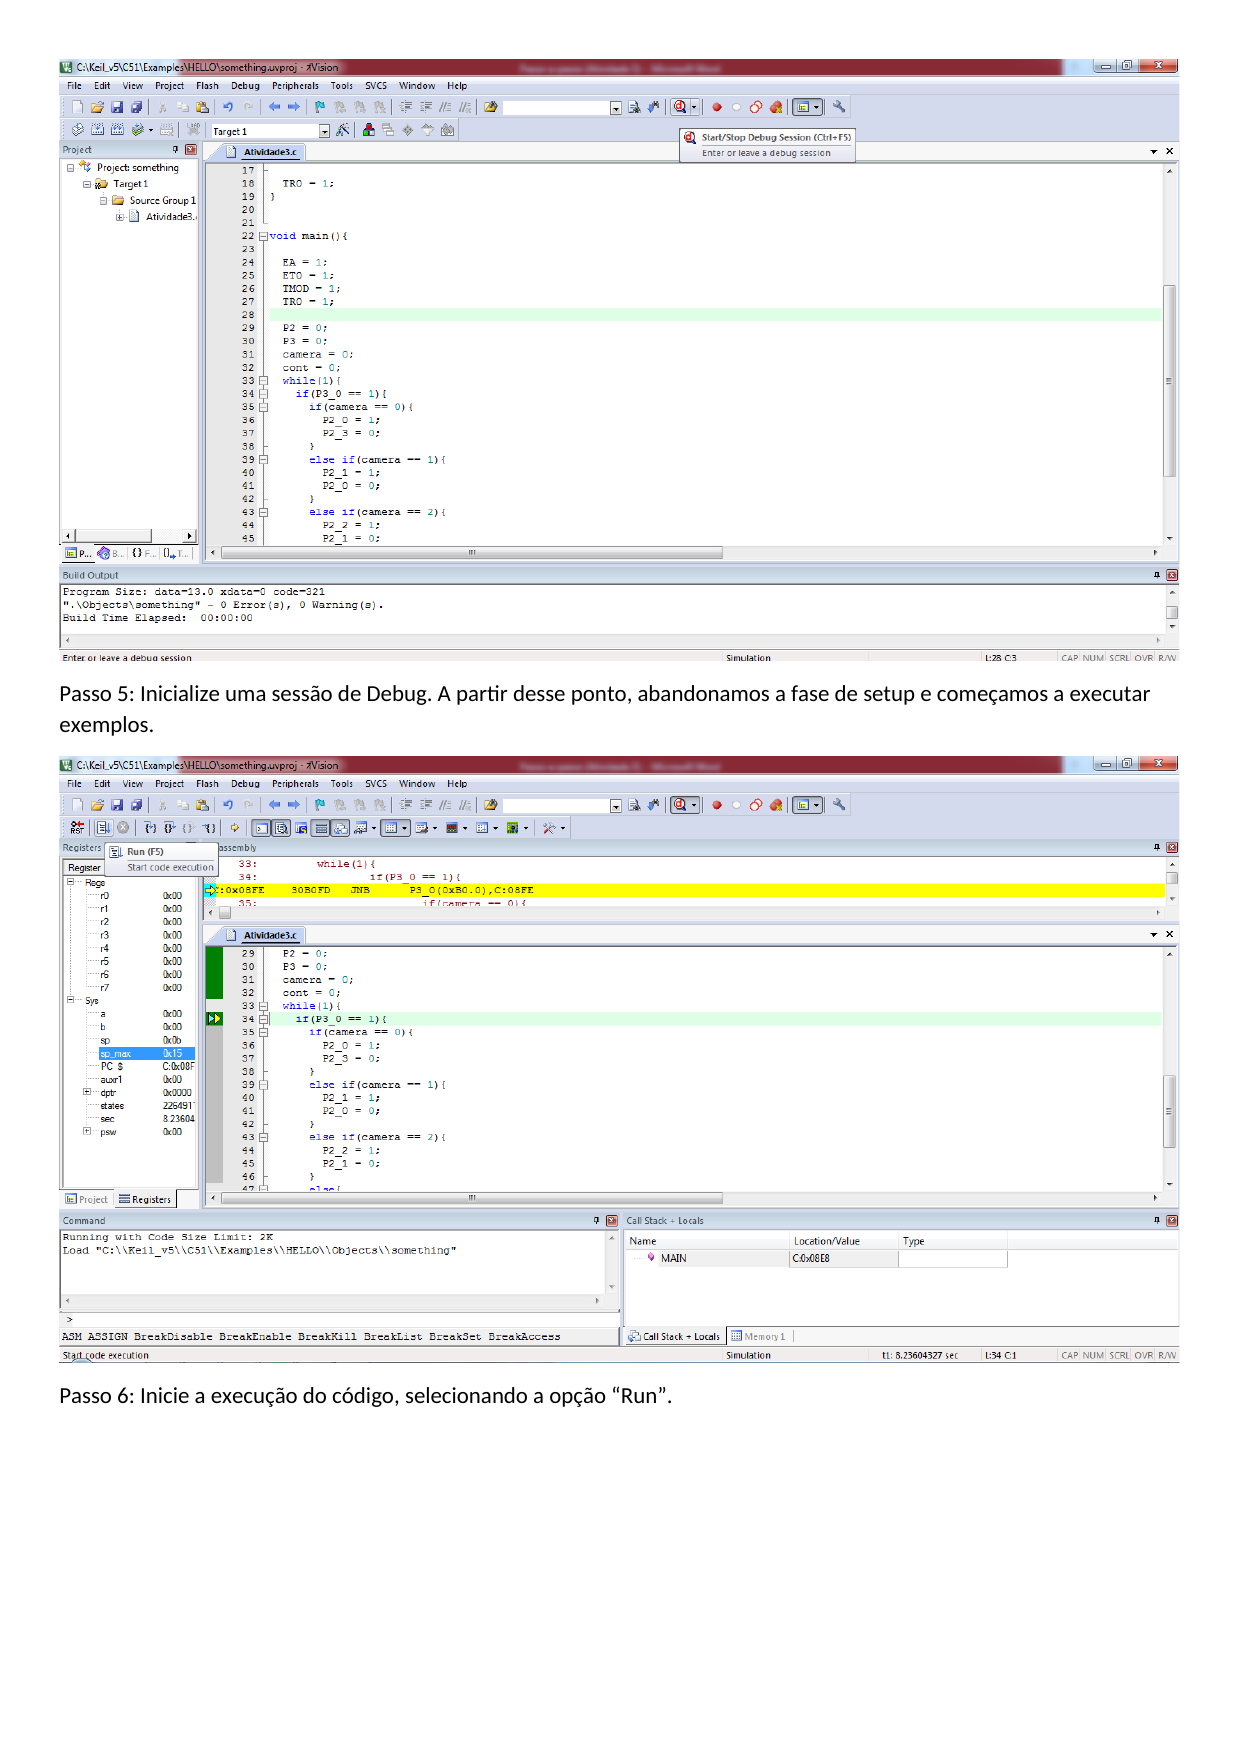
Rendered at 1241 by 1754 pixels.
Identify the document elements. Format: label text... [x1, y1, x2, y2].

text Passo 6: Inicie a execução do código, selecionando a opção “Run”. [59, 1382, 1181, 1410]
text Passo 5: Inicialize uma sessão de Debug. A partir desse ponto, abandonamos a fase de setup e começamos a executar exemplos. [59, 679, 1181, 738]
picture [59, 59, 1180, 661]
picture [59, 756, 1180, 1363]
